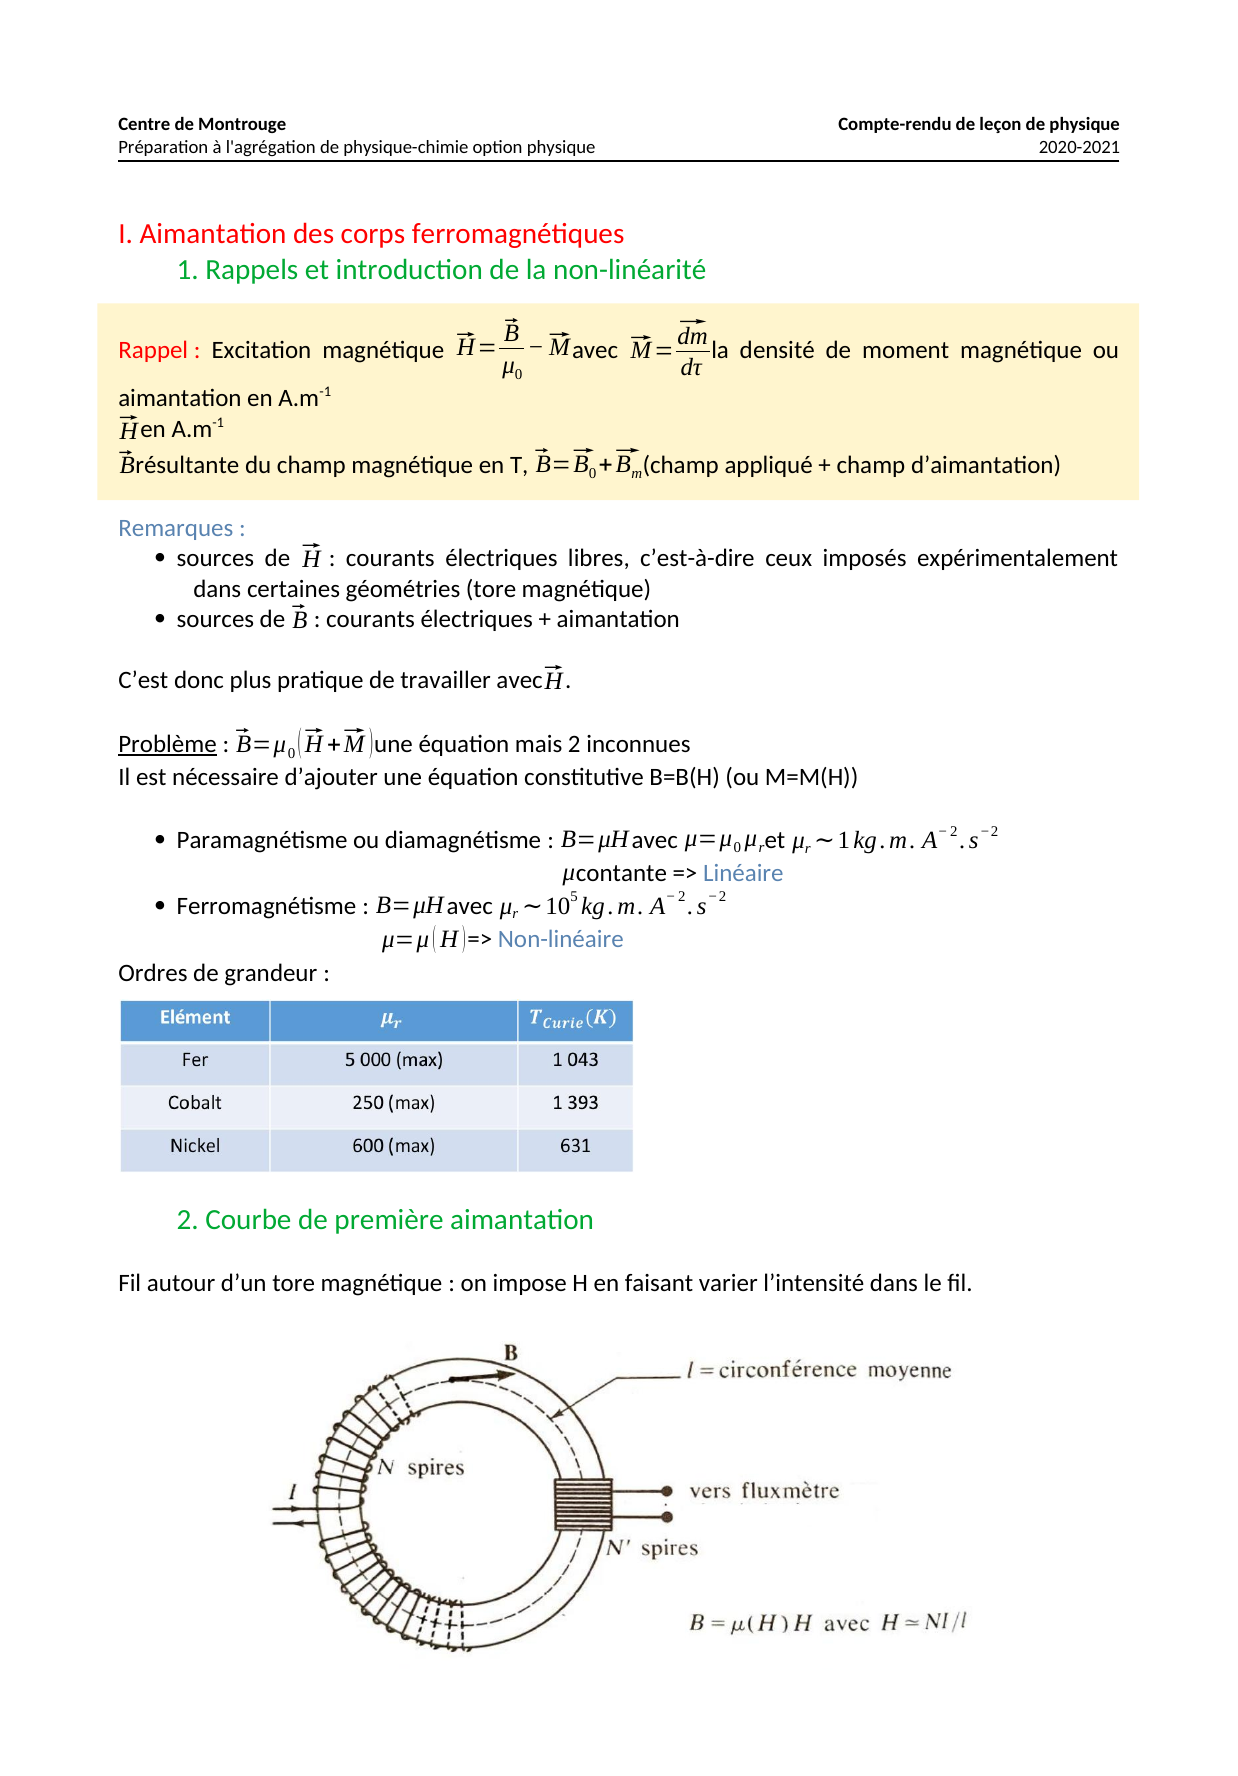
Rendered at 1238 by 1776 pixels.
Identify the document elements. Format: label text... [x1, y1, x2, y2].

list Paramagnétisme ou diamagnétisme : avec et [156, 822, 1119, 857]
text Rappel : Excitation magnétique avec la densité de moment magnétique ou aimantation en A.m-1 [118, 317, 1119, 413]
text en A.m-1 [118, 413, 1119, 447]
text => Non-linéaire [381, 923, 1119, 957]
text résultante du champ magnétique en T, (champ appliqué + champ d’aimantation) [118, 447, 1119, 481]
text Il est nécessaire d’ajouter une équation constitutive B=B(H) (ou M=M(H)) [118, 761, 1119, 792]
picture [264, 1341, 973, 1670]
list sources de : courants électriques + aimantation [156, 603, 1119, 634]
picture [119, 999, 634, 1173]
text 1. Rappels et introduction de la non-linéarité [118, 251, 1119, 286]
list Ferromagnétisme : avec [156, 888, 1119, 923]
text 2. Courbe de première aimantation [118, 1201, 1119, 1237]
text Remarques : [118, 512, 1119, 542]
text Fil autour d’un tore magnétique : on impose H en faisant varier l’intensité dans le fil. [118, 1267, 1119, 1298]
text Ordres de grandeur : [118, 957, 1119, 987]
text C’est donc plus pratique de travailler avec. [118, 664, 1119, 695]
text I. Aimantation des corps ferromagnétiques [118, 215, 1119, 251]
text contante => Linéaire [118, 857, 1119, 888]
list sources de : courants électriques libres, c’est-à-dire ceux imposés expérimentalement dans certaines géométries (tore magnétique) [156, 542, 1119, 603]
text Problème : une équation mais 2 inconnues [118, 725, 1119, 761]
